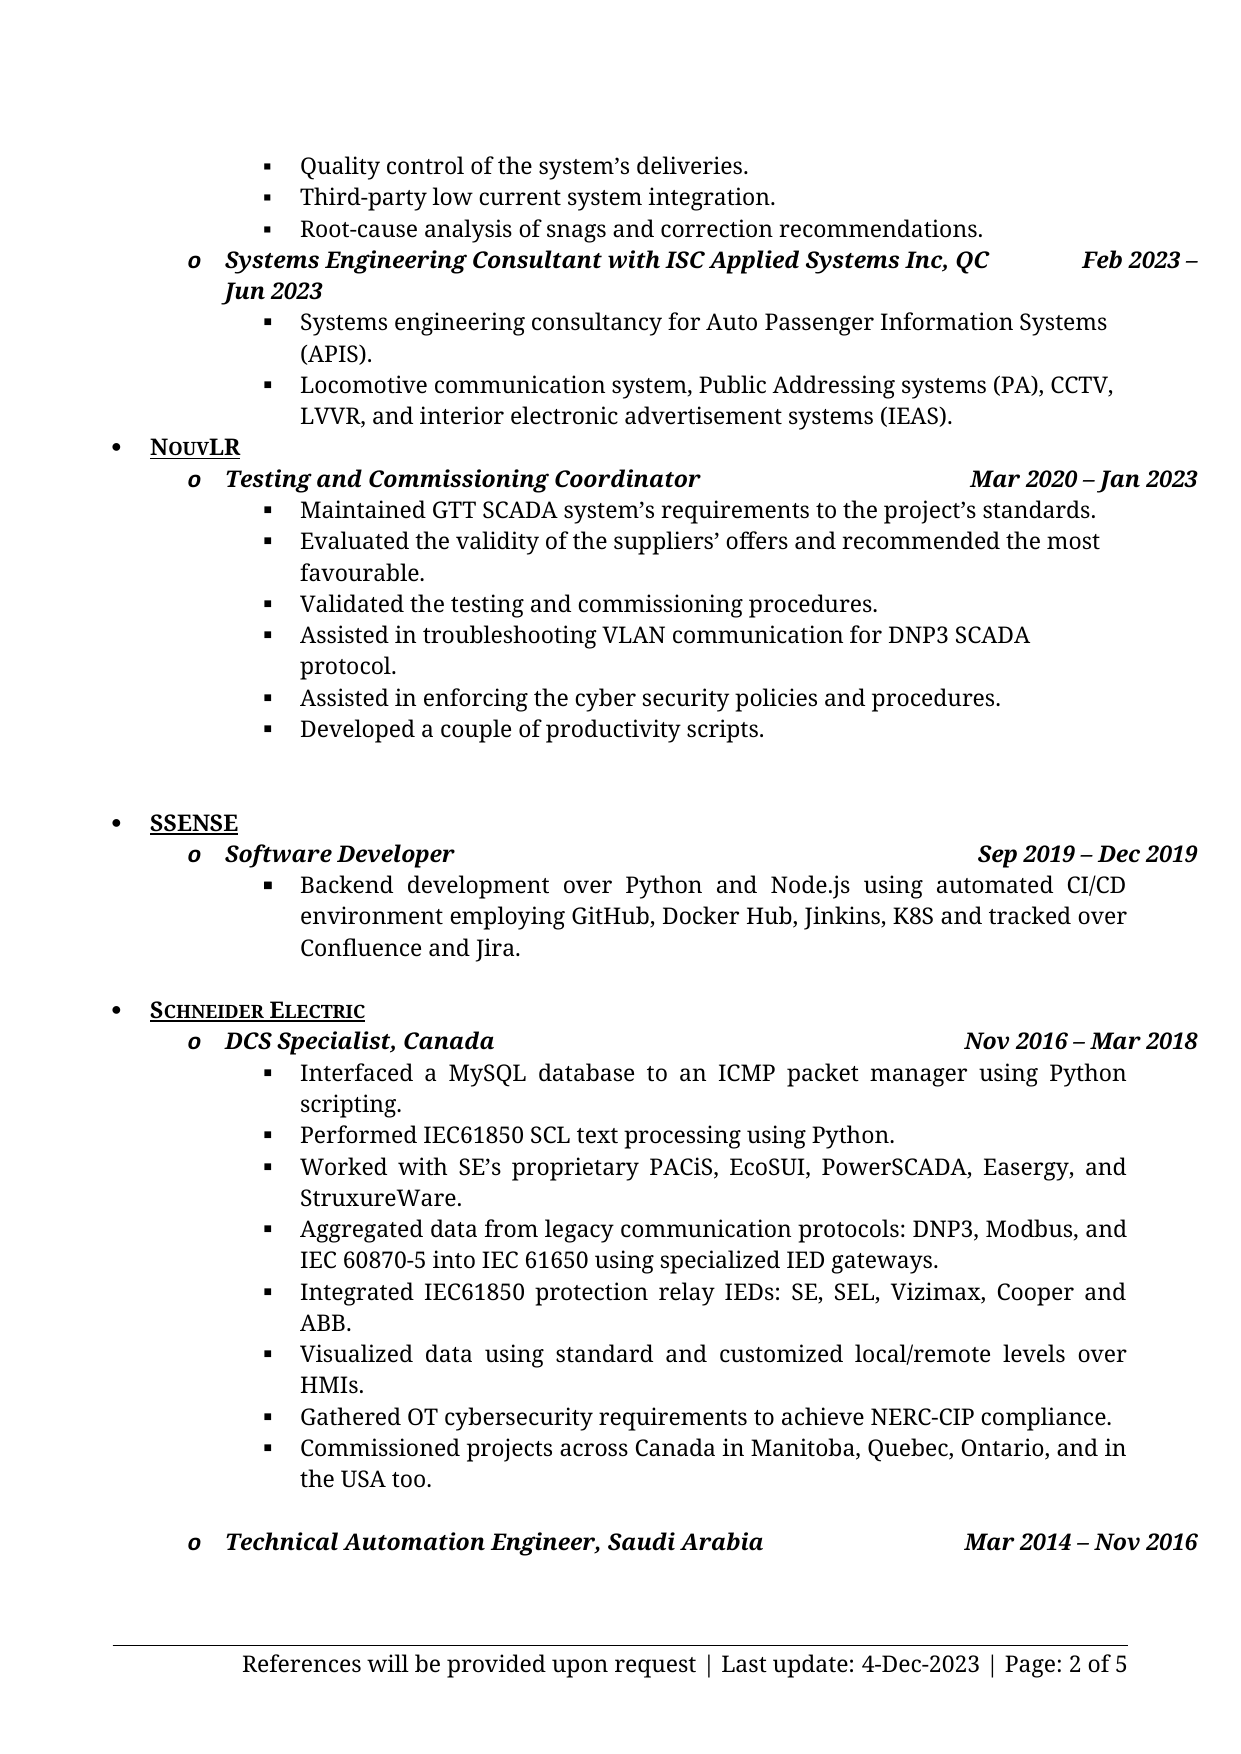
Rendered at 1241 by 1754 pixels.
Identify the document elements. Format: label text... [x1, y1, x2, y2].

list Evaluated the validity of the suppliers’ offers and recommended the most favourable. [262, 525, 1128, 588]
list Worked with SE’s proprietary PACiS, EcoSUI, PowerSCADA, Easergy, and StruxureWare. [262, 1150, 1128, 1213]
list Testing and Commissioning Coordinator Mar 2020 – Jan 2023 [187, 463, 1128, 494]
list Developed a couple of productivity scripts. [262, 713, 1128, 744]
list Technical Automation Engineer, Saudi Arabia Mar 2014 – Nov 2016 [187, 1525, 1128, 1557]
list Aggregated data from legacy communication protocols: DNP3, Modbus, and IEC 60870-5 into IEC 61650 using specialized IED gateways. [262, 1213, 1128, 1275]
list Software Developer Sep 2019 – Dec 2019 [187, 838, 1128, 869]
list Systems Engineering Consultant with ISC Applied Systems Inc, QC Feb 2023 – Jun 2023 [187, 244, 1128, 306]
list Quality control of the system’s deliveries. [262, 150, 1128, 181]
list Gathered OT cybersecurity requirements to achieve NERC-CIP compliance. [262, 1400, 1128, 1432]
list Maintained GTT SCADA system’s requirements to the project’s standards. [262, 494, 1128, 525]
list Systems engineering consultancy for Auto Passenger Information Systems (APIS). [262, 306, 1128, 369]
list Root-cause analysis of snags and correction recommendations. [262, 212, 1128, 244]
list Commissioned projects across Canada in Manitoba, Quebec, Ontario, and in the USA too. [262, 1432, 1128, 1494]
list DCS Specialist, Canada Nov 2016 – Mar 2018 [187, 1025, 1128, 1057]
list Validated the testing and commissioning procedures. [262, 588, 1128, 619]
list Assisted in enforcing the cyber security policies and procedures. [262, 681, 1128, 713]
list Interfaced a MySQL database to an ICMP packet manager using Python scripting. [262, 1057, 1128, 1119]
list Schneider Electric [112, 994, 1128, 1025]
list Backend development over Python and Node.js using automated CI/CD environment employing GitHub, Docker Hub, Jinkins, K8S and tracked over Confluence and Jira. [262, 869, 1128, 963]
list Locomotive communication system, Public Addressing systems (PA), CCTV, LVVR, and interior electronic advertisement systems (IEAS). [262, 369, 1128, 431]
list Visualized data using standard and customized local/remote levels over HMIs. [262, 1338, 1128, 1400]
list Integrated IEC61850 protection relay IEDs: SE, SEL, Vizimax, Cooper and ABB. [262, 1275, 1128, 1338]
list Assisted in troubleshooting VLAN communication for DNP3 SCADA protocol. [262, 619, 1128, 681]
list NouvLR [112, 431, 1128, 463]
list SSENSE [112, 806, 1128, 838]
list Performed IEC61850 SCL text processing using Python. [262, 1119, 1128, 1150]
list Third-party low current system integration. [262, 181, 1128, 212]
